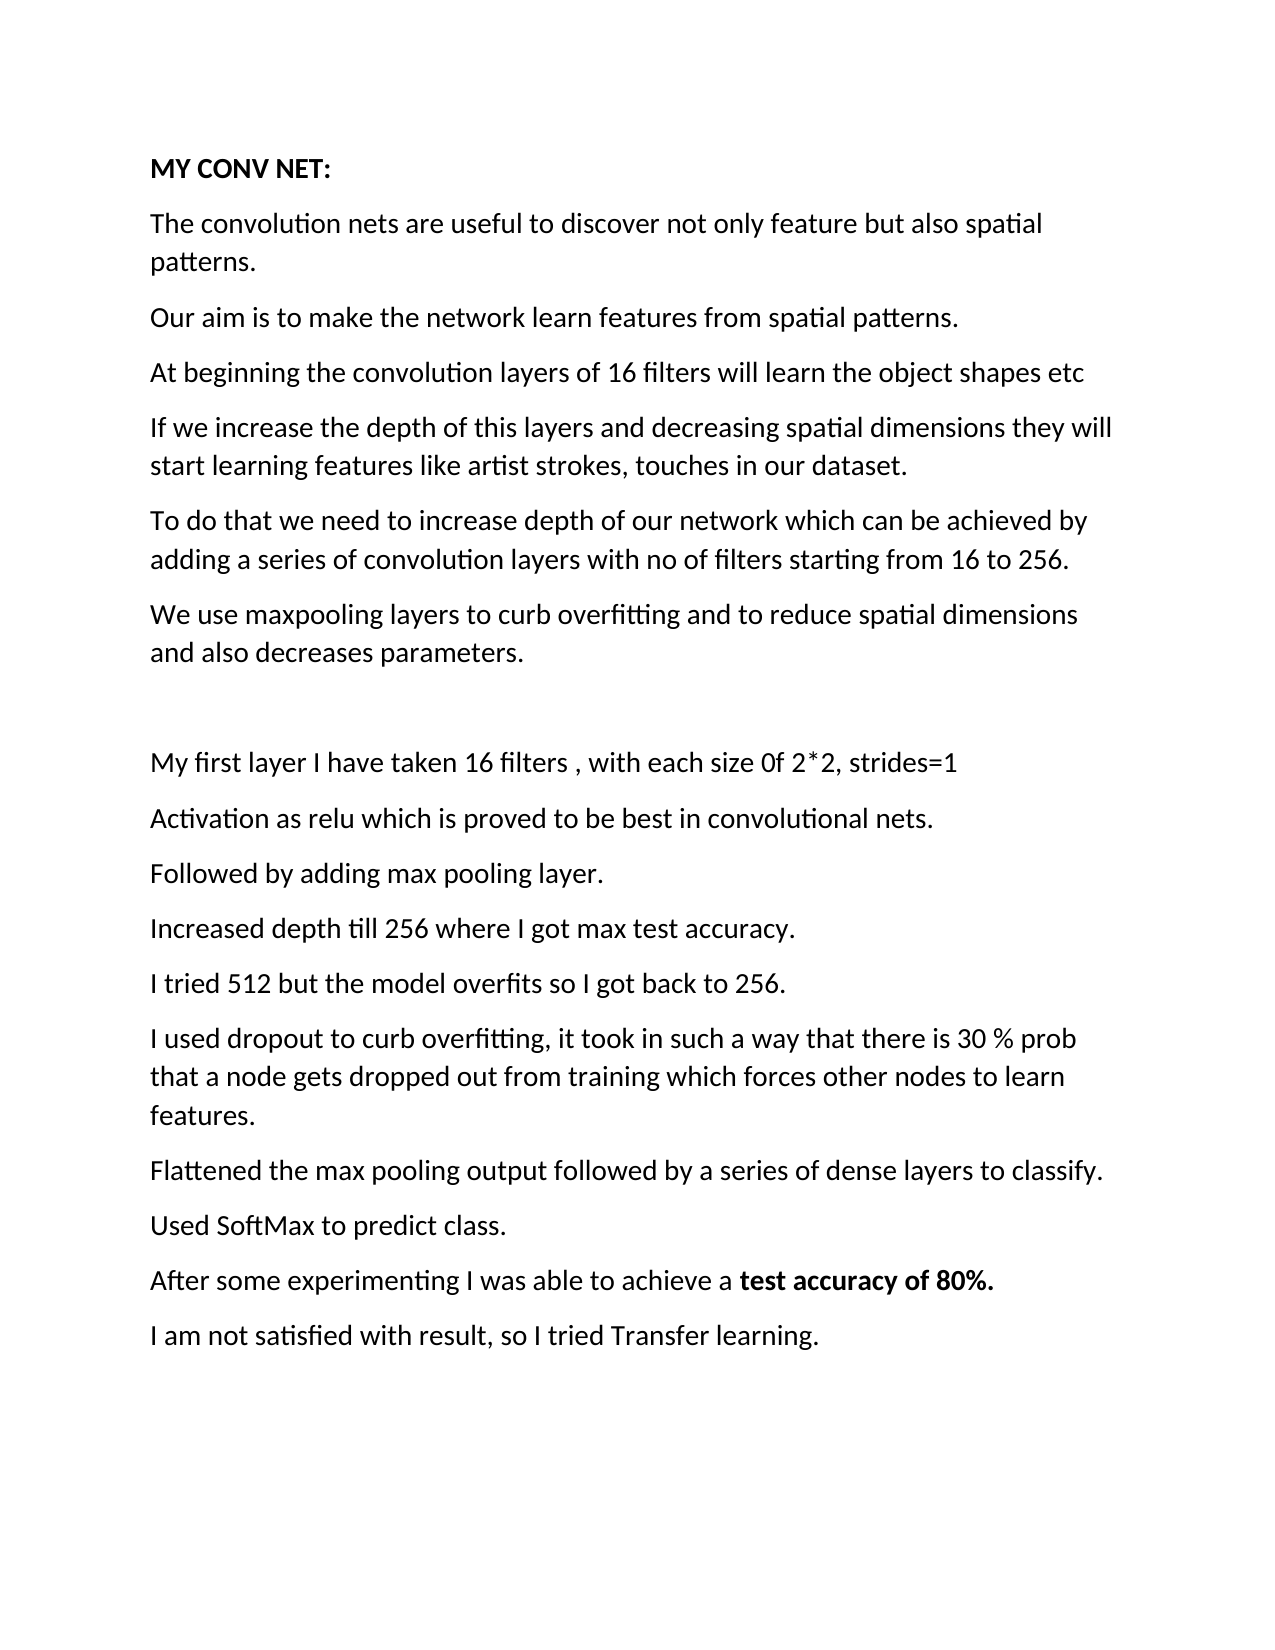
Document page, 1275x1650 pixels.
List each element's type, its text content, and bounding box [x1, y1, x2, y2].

text Used SoftMax to predict class. [150, 1207, 1125, 1243]
text To do that we need to increase depth of our network which can be achieved by adding a series of convolution layers with no of filters starting from 16 to 256. [150, 502, 1125, 576]
text My first layer I have taken 16 filters , with each size 0f 2*2, strides=1 [150, 744, 1125, 780]
text Activation as relu which is proved to be best in convolutional nets. [150, 800, 1125, 835]
text MY CONV NET: [150, 150, 1125, 186]
text Followed by adding max pooling layer. [150, 855, 1125, 890]
text Flattened the max pooling output followed by a series of dense layers to classify. [150, 1152, 1125, 1188]
text I used dropout to curb overfitting, it took in such a way that there is 30 % prob that a node gets dropped out from training which forces other nodes to learn features. [150, 1020, 1125, 1133]
text At beginning the convolution layers of 16 filters will learn the object shapes etc [150, 354, 1125, 389]
text I am not satisfied with result, so I tried Transfer learning. [150, 1317, 1125, 1353]
text Our aim is to make the network learn features from spatial patterns. [150, 299, 1125, 334]
text Increased depth till 256 where I got max test accuracy. [150, 910, 1125, 946]
text The convolution nets are useful to discover not only feature but also spatial patterns. [150, 205, 1125, 279]
text We use maxpooling layers to curb overfitting and to reduce spatial dimensions and also decreases parameters. [150, 596, 1125, 670]
text After some experimenting I was able to achieve a test accuracy of 80%. [150, 1262, 1125, 1298]
text If we increase the depth of this layers and decreasing spatial dimensions they will start learning features like artist strokes, touches in our dataset. [150, 409, 1125, 483]
text I tried 512 but the model overfits so I got back to 256. [150, 965, 1125, 1001]
